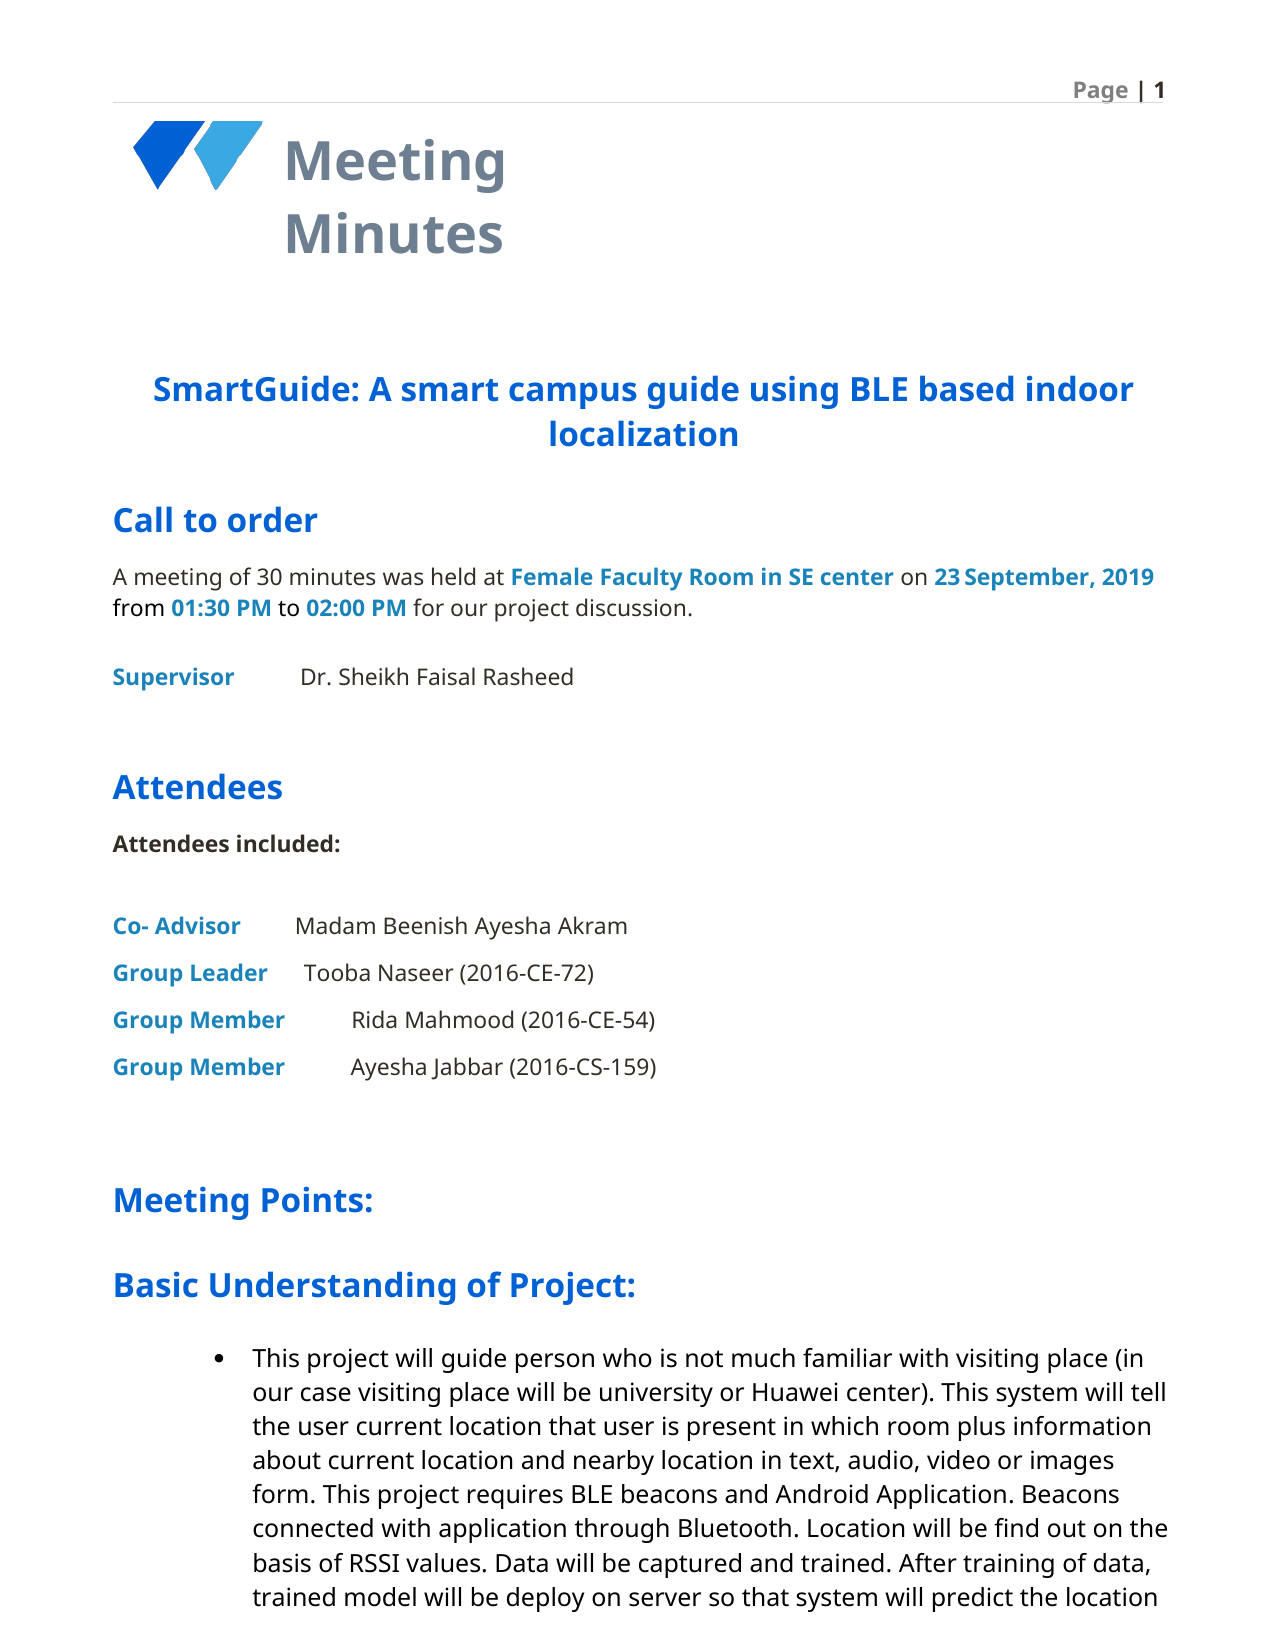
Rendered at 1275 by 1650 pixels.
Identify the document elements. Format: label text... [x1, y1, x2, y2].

text Group Member Rida Mahmood (2016-CE-54) [112, 1003, 1175, 1035]
subtitle Meeting Points: [112, 1176, 1175, 1222]
subtitle Attendees [112, 764, 1175, 809]
text Page | 1 [1072, 74, 1175, 106]
text Meeting Minutes [283, 122, 700, 269]
text A meeting of 30 minutes was held at Female Faculty Room in SE center on 23 September, 2019 from 01:30 PM to 02:00 PM for our project discussion. [112, 561, 1175, 624]
text Co- Advisor Madam Beenish Ayesha Akram [112, 910, 1175, 941]
text Group Leader Tooba Naseer (2016-CE-72) [112, 957, 1175, 988]
subtitle Basic Understanding of Project: [112, 1261, 1175, 1307]
text Group Member Ayesha Jabbar (2016-CS-159) [112, 1050, 1175, 1082]
text Supervisor Dr. Sheikh Faisal Rasheed [112, 661, 1175, 692]
subtitle Call to order [112, 497, 1175, 542]
text Attendees included: [112, 828, 1175, 859]
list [214, 1341, 1175, 1613]
picture [133, 121, 263, 190]
subtitle SmartGuide: A smart campus guide using BLE based indoor localization [112, 365, 1175, 456]
